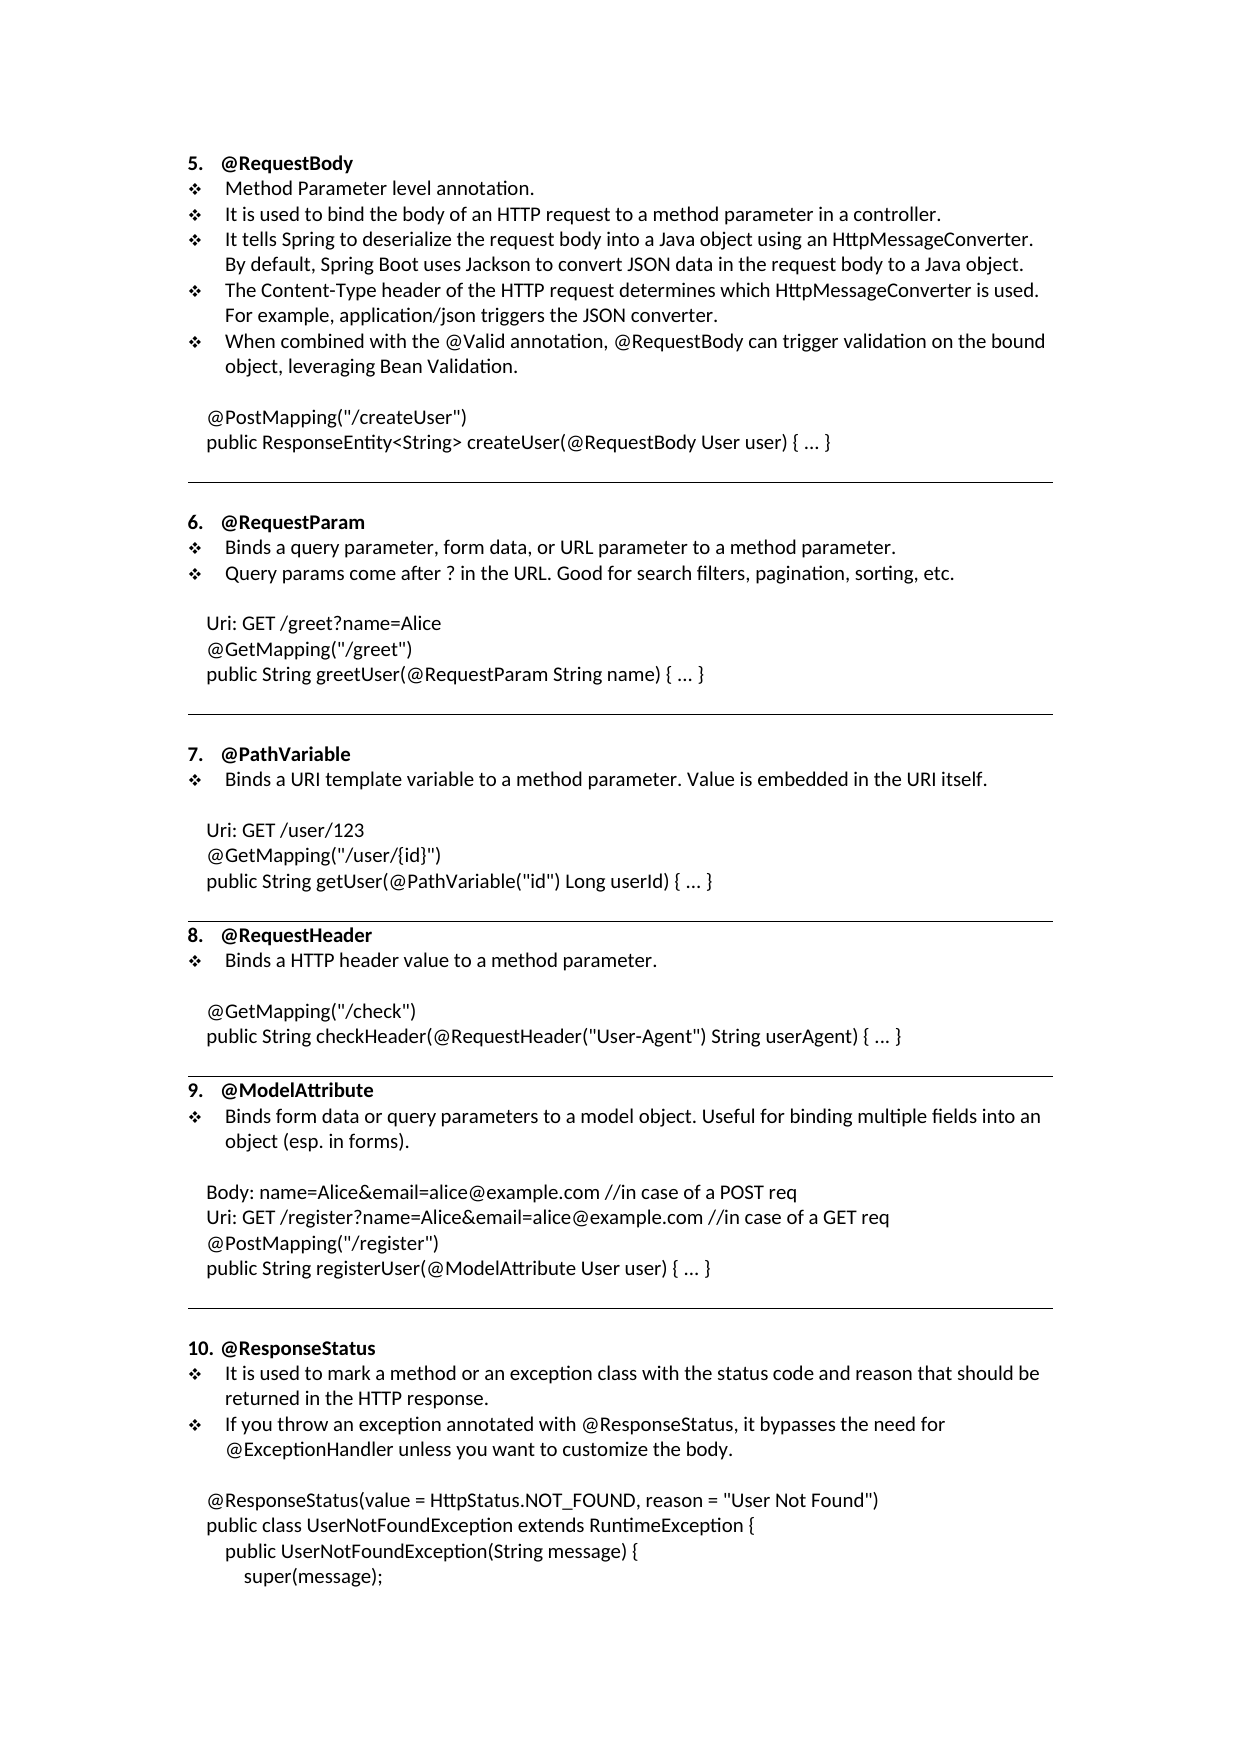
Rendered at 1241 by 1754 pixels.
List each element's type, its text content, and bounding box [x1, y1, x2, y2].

text public class UserNotFoundException extends RuntimeException { [206, 1513, 1053, 1538]
list @ModelAttribute [187, 1077, 1053, 1103]
list If you throw an exception annotated with @ResponseStatus, it bypasses the need for @ExceptionHandler unless you want to customize the body. [187, 1411, 1053, 1462]
list @RequestBody [187, 150, 1053, 175]
text @GetMapping("/greet") [206, 636, 1053, 661]
list Binds a HTTP header value to a method parameter. [187, 947, 1053, 973]
text public String registerUser(@ModelAttribute User user) { ... } [206, 1255, 1053, 1281]
list @ResponseStatus [187, 1335, 1053, 1360]
text @ResponseStatus(value = HttpStatus.NOT_FOUND, reason = "User Not Found") [206, 1487, 1053, 1513]
list When combined with the @Valid annotation, @RequestBody can trigger validation on the bound object, leveraging Bean Validation. [187, 328, 1053, 379]
text public String checkHeader(@RequestHeader("User-Agent") String userAgent) { ... } [206, 1023, 1053, 1049]
list Binds a query parameter, form data, or URL parameter to a method parameter. [187, 534, 1053, 560]
text Uri: GET /greet?name=Alice [206, 611, 1053, 636]
text @PostMapping("/createUser") [206, 404, 1053, 429]
text @PostMapping("/register") [206, 1230, 1053, 1255]
list The Content-Type header of the HTTP request determines which HttpMessageConverter is used. For example, application/json triggers the JSON converter. [187, 277, 1053, 328]
list It is used to mark a method or an exception class with the status code and reason that should be returned in the HTTP response. [187, 1360, 1053, 1411]
list @RequestParam [187, 509, 1053, 534]
list @PathVariable [187, 741, 1053, 766]
text public ResponseEntity<String> createUser(@RequestBody User user) { ... } [206, 429, 1053, 455]
text public String getUser(@PathVariable("id") Long userId) { ... } [206, 868, 1053, 893]
text public UserNotFoundException(String message) { [206, 1538, 1053, 1563]
list @RequestHeader [187, 922, 1053, 947]
text @GetMapping("/user/{id}") [206, 842, 1053, 868]
text Body: name=Alice&email=alice@example.com //in case of a POST req [206, 1179, 1053, 1204]
list It tells Spring to deserialize the request body into a Java object using an HttpMessageConverter. By default, Spring Boot uses Jackson to convert JSON data in the request body to a Java object. [187, 226, 1053, 277]
text super(message); [206, 1563, 1053, 1589]
text Uri: GET /user/123 [206, 817, 1053, 842]
text Uri: GET /register?name=Alice&email=alice@example.com //in case of a GET req [206, 1204, 1053, 1230]
list Binds a URI template variable to a method parameter. Value is embedded in the URI itself. [187, 766, 1053, 792]
text @GetMapping("/check") [206, 998, 1053, 1023]
list Query params come after ? in the URL. Good for search filters, pagination, sorting, etc. [187, 560, 1053, 585]
list Method Parameter level annotation. [187, 175, 1053, 201]
list Binds form data or query parameters to a model object. Useful for binding multiple fields into an object (esp. in forms). [187, 1103, 1053, 1154]
text public String greetUser(@RequestParam String name) { ... } [206, 661, 1053, 687]
list It is used to bind the body of an HTTP request to a method parameter in a controller. [187, 201, 1053, 226]
